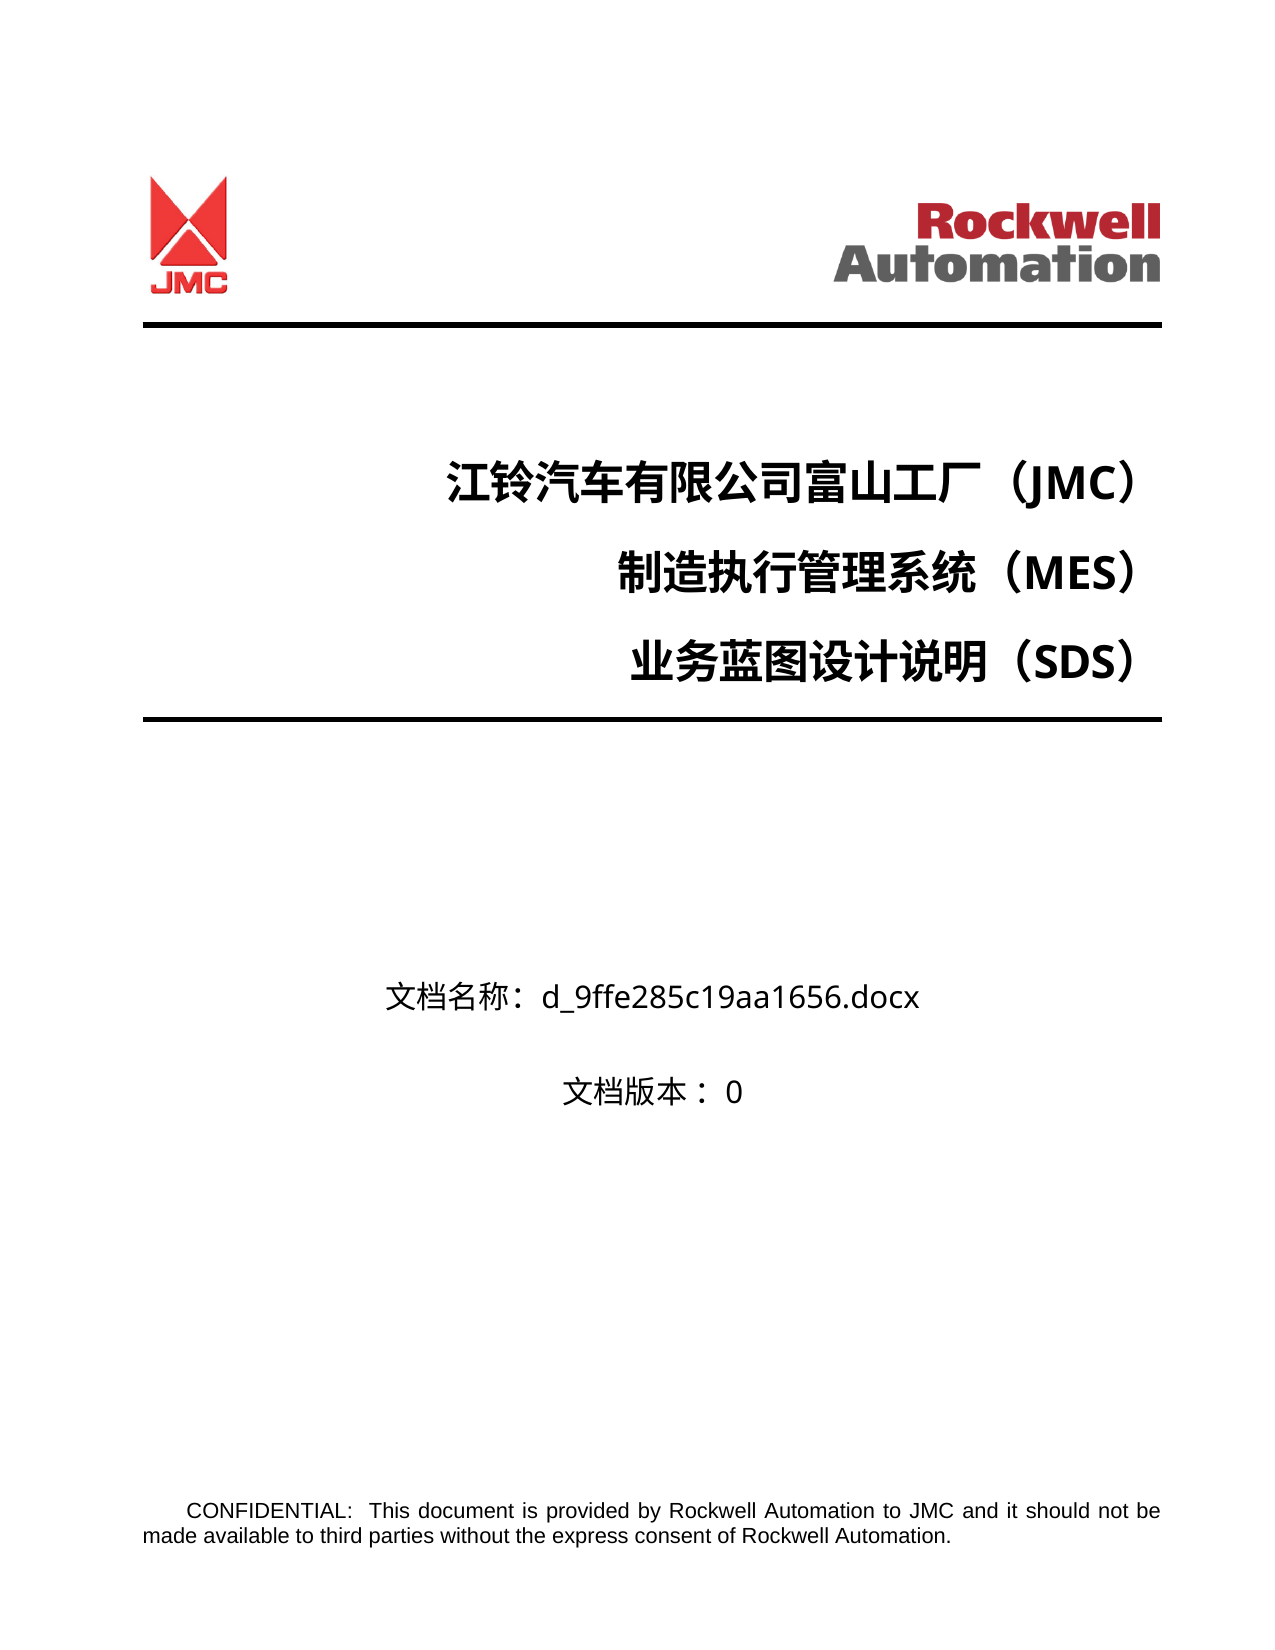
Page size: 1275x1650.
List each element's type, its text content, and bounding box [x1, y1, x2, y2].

text 文档版本 ：0 [142, 1067, 1162, 1113]
text 文档名称：JMC-FS-MES-SDS-V0-20190712.docx [142, 972, 1162, 1017]
picture [148, 175, 229, 297]
subtitle 业务蓝图设计说明（SDS） [142, 626, 1162, 722]
picture [832, 201, 1162, 283]
title 制造执行管理系统（MES） [142, 496, 1162, 603]
title 江铃汽车有限公司富山工厂（JMC） [142, 407, 1162, 496]
